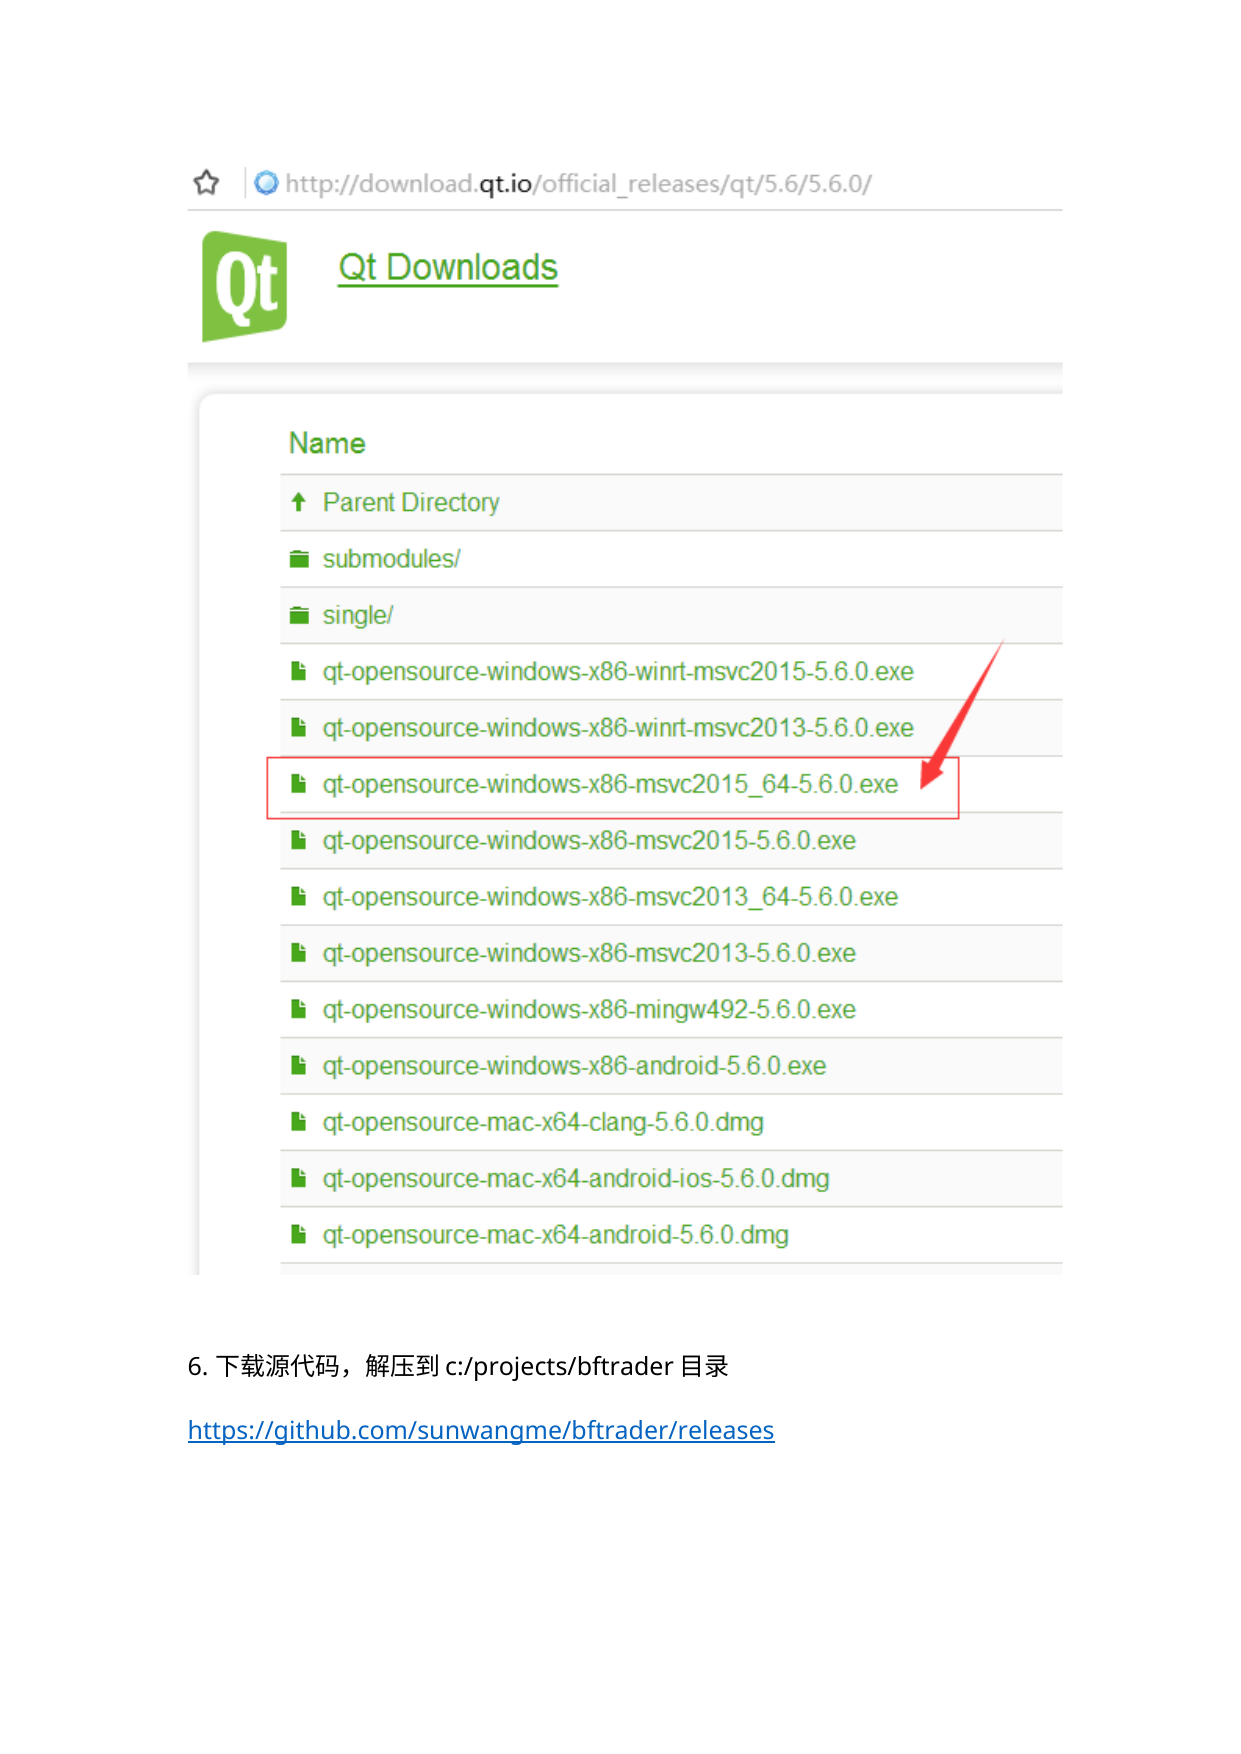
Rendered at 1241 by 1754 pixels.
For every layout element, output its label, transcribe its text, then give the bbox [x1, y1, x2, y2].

text 6. 下载源代码，解压到c:/projects/bftrader目录 [187, 1332, 1053, 1397]
picture [187, 162, 1063, 1275]
text https://github.com/sunwangme/bftrader/releases [187, 1397, 1053, 1462]
